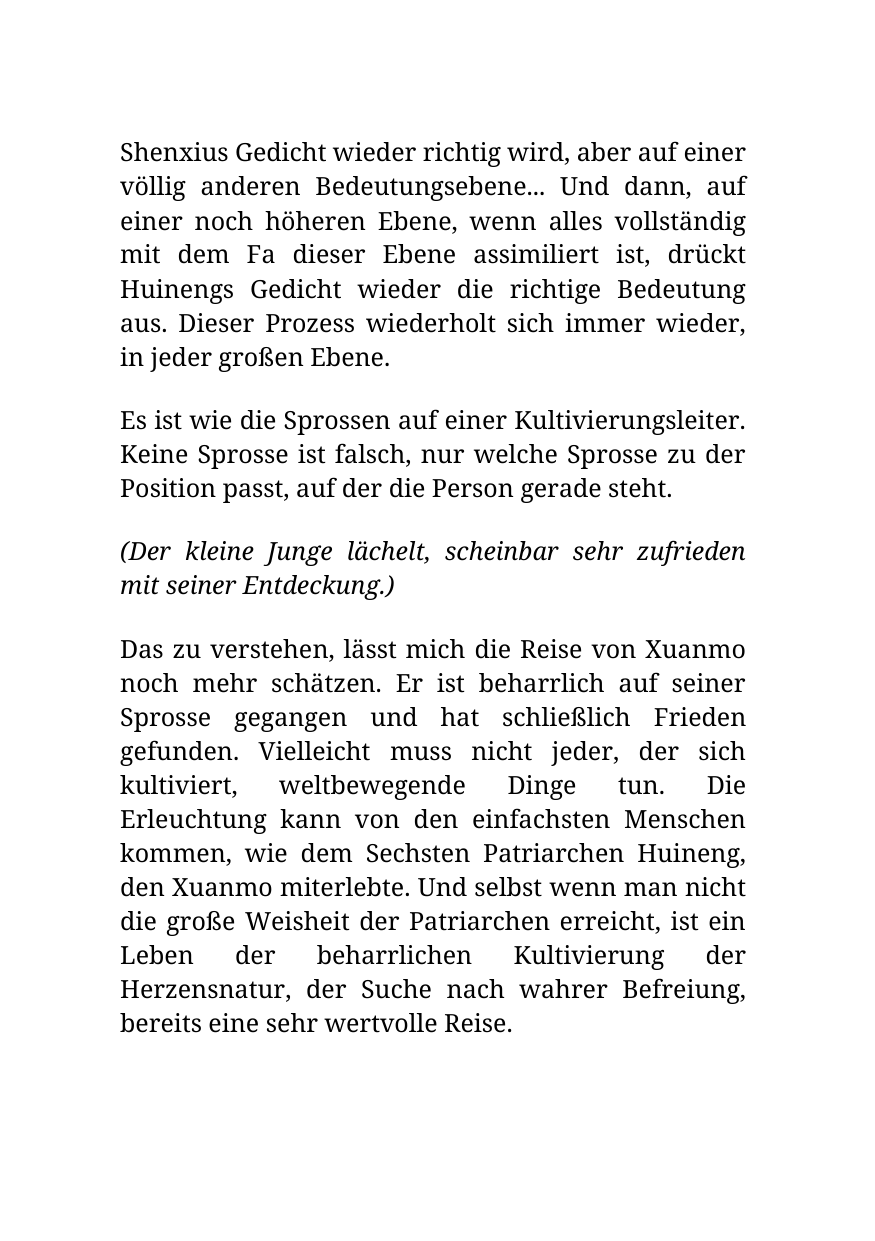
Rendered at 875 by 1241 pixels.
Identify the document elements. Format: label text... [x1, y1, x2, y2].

text (Der kleine Junge lächelt, scheinbar sehr zufrieden mit seiner Entdeckung.) [120, 534, 747, 602]
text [120, 135, 747, 373]
text Das zu verstehen, lässt mich die Reise von Xuanmo noch mehr schätzen. Er ist beharrlich auf seiner Sprosse gegangen und hat schließlich Frieden gefunden. Vielleicht muss nicht jeder, der sich kultiviert, weltbewegende Dinge tun. Die Erleuchtung kann von den einfachsten Menschen kommen, wie dem Sechsten Patriarchen Huineng, den Xuanmo miterlebte. Und selbst wenn man nicht die große Weisheit der Patriarchen erreicht, ist ein Leben der beharrlichen Kultivierung der Herzensnatur, der Suche nach wahrer Befreiung, bereits eine sehr wertvolle Reise. [120, 631, 747, 1040]
text Es ist wie die Sprossen auf einer Kultivierungsleiter. Keine Sprosse ist falsch, nur welche Sprosse zu der Position passt, auf der die Person gerade steht. [120, 403, 747, 505]
